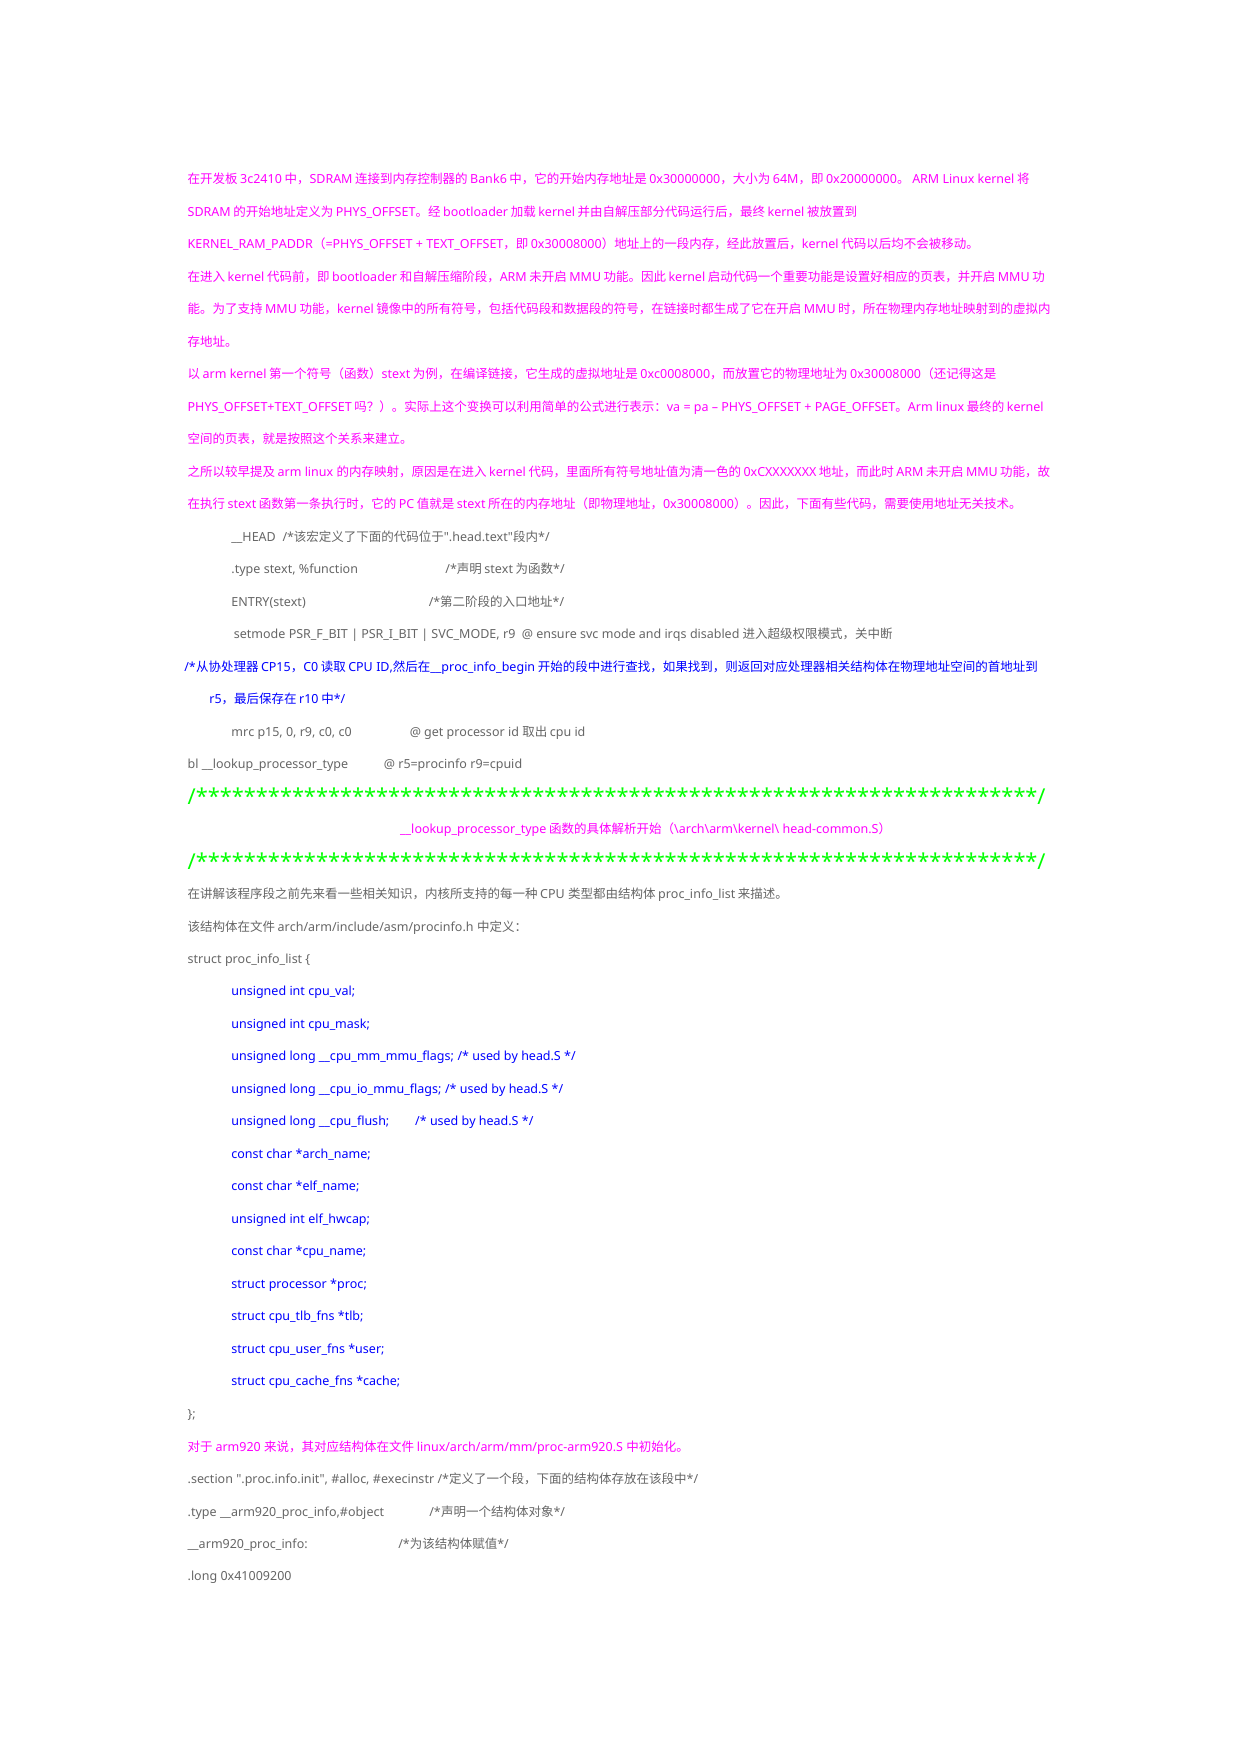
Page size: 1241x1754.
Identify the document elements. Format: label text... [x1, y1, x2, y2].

text __lookup_processor_type函数的具体解析开始（\arch\arm\kernel\ head-common.S） [187, 812, 1053, 844]
text unsigned int elf_hwcap; [187, 1202, 1053, 1234]
text unsigned long __cpu_mm_mmu_flags; /* used by head.S */ [187, 1039, 1053, 1072]
text unsigned long __cpu_io_mmu_flags; /* used by head.S */ [187, 1072, 1053, 1104]
text const char *arch_name; [187, 1137, 1053, 1169]
text const char *cpu_name; [187, 1234, 1053, 1267]
text mrc p15, 0, r9, c0, c0 @ get processor id 取出cpu id [187, 714, 1053, 747]
text /**********************************************************************/ [187, 779, 1053, 812]
text 该结构体在文件arch/arm/include/asm/procinfo.h 中定义： [187, 909, 1053, 942]
text .type stext, %function /*声明stext为函数*/ [187, 552, 1053, 584]
text struct proc_info_list { [187, 942, 1053, 974]
text 对于 arm920 来说，其对应结构体在文件 linux/arch/arm/mm/proc-arm920.S 中初始化。 [187, 1429, 1053, 1462]
text /**********************************************************************/ [187, 844, 1053, 877]
text 在开发板3c2410中，SDRAM连接到内存控制器的Bank6中，它的开始内存地址是0x30000000，大小为64M，即0x20000000。 ARM Linux kernel将SDRAM的开始地址定义为PHYS_OFFSET。经bootloader加载kernel并由自解压部分代码运行后，最终kernel被放置到KERNEL_RAM_PADDR（=PHYS_OFFSET + TEXT_OFFSET，即0x30008000）地址上的一段内存，经此放置后，kernel代码以后均不会被移动。 [187, 162, 1053, 259]
text __HEAD /*该宏定义了下面的代码位于".head.text"段内*/ [187, 519, 1053, 552]
text 以arm kernel第一个符号（函数）stext为例，在编译链接，它生成的虚拟地址是0xc0008000，而放置它的物理地址为0x30008000（还记得这是PHYS_OFFSET+TEXT_OFFSET吗？）。实际上这个变换可以利用简单的公式进行表示：va = pa – PHYS_OFFSET + PAGE_OFFSET。Arm linux最终的kernel空间的页表，就是按照这个关系来建立。 [187, 357, 1053, 454]
text setmode PSR_F_BIT | PSR_I_BIT | SVC_MODE, r9 @ ensure svc mode and irqs disabled 进入超级权限模式，关中断 [187, 617, 1053, 649]
text struct cpu_user_fns *user; [187, 1332, 1053, 1364]
text }; [187, 1397, 1053, 1429]
text struct cpu_tlb_fns *tlb; [187, 1299, 1053, 1332]
text const char *elf_name; [187, 1169, 1053, 1202]
text 在进入kernel代码前，即bootloader和自解压缩阶段，ARM未开启MMU功能。因此kernel启动代码一个重要功能是设置好相应的页表，并开启MMU功能。为了支持MMU功能，kernel镜像中的所有符号，包括代码段和数据段的符号，在链接时都生成了它在开启MMU时，所在物理内存地址映射到的虚拟内存地址。 [187, 259, 1053, 357]
text .section ".proc.info.init", #alloc, #execinstr /*定义了一个段，下面的结构体存放在该段中*/ [187, 1462, 1053, 1494]
text unsigned int cpu_val; [187, 974, 1053, 1007]
text 之所以较早提及arm linux 的内存映射，原因是在进入kernel代码，里面所有符号地址值为清一色的0xCXXXXXXX地址，而此时ARM未开启MMU功能，故在执行stext函数第一条执行时，它的PC值就是stext所在的内存地址（即物理地址，0x30008000）。因此，下面有些代码，需要使用地址无关技术。 [187, 454, 1053, 519]
text unsigned int cpu_mask; [187, 1007, 1053, 1039]
text /*从协处理器CP15，C0读取CPU ID,然后在__proc_info_begin开始的段中进行查找，如果找到，则返回对应处理器相关结构体在物理地址空间的首地址到r5，最后保存在r10中*/ [184, 649, 1053, 714]
text .long 0x41009200 [187, 1559, 1053, 1592]
text struct processor *proc; [187, 1267, 1053, 1299]
text .type __arm920_proc_info,#object /*声明一个结构体对象*/ [187, 1494, 1053, 1527]
text __arm920_proc_info: /*为该结构体赋值*/ [187, 1527, 1053, 1559]
text struct cpu_cache_fns *cache; [187, 1364, 1053, 1397]
text ENTRY(stext) /*第二阶段的入口地址*/ [187, 584, 1053, 617]
text 在讲解该程序段之前先来看一些相关知识，内核所支持的每一种CPU 类型都由结构体proc_info_list来描述。 [187, 877, 1053, 909]
text unsigned long __cpu_flush; /* used by head.S */ [187, 1104, 1053, 1137]
text bl __lookup_processor_type @ r5=procinfo r9=cpuid [187, 747, 1053, 779]
